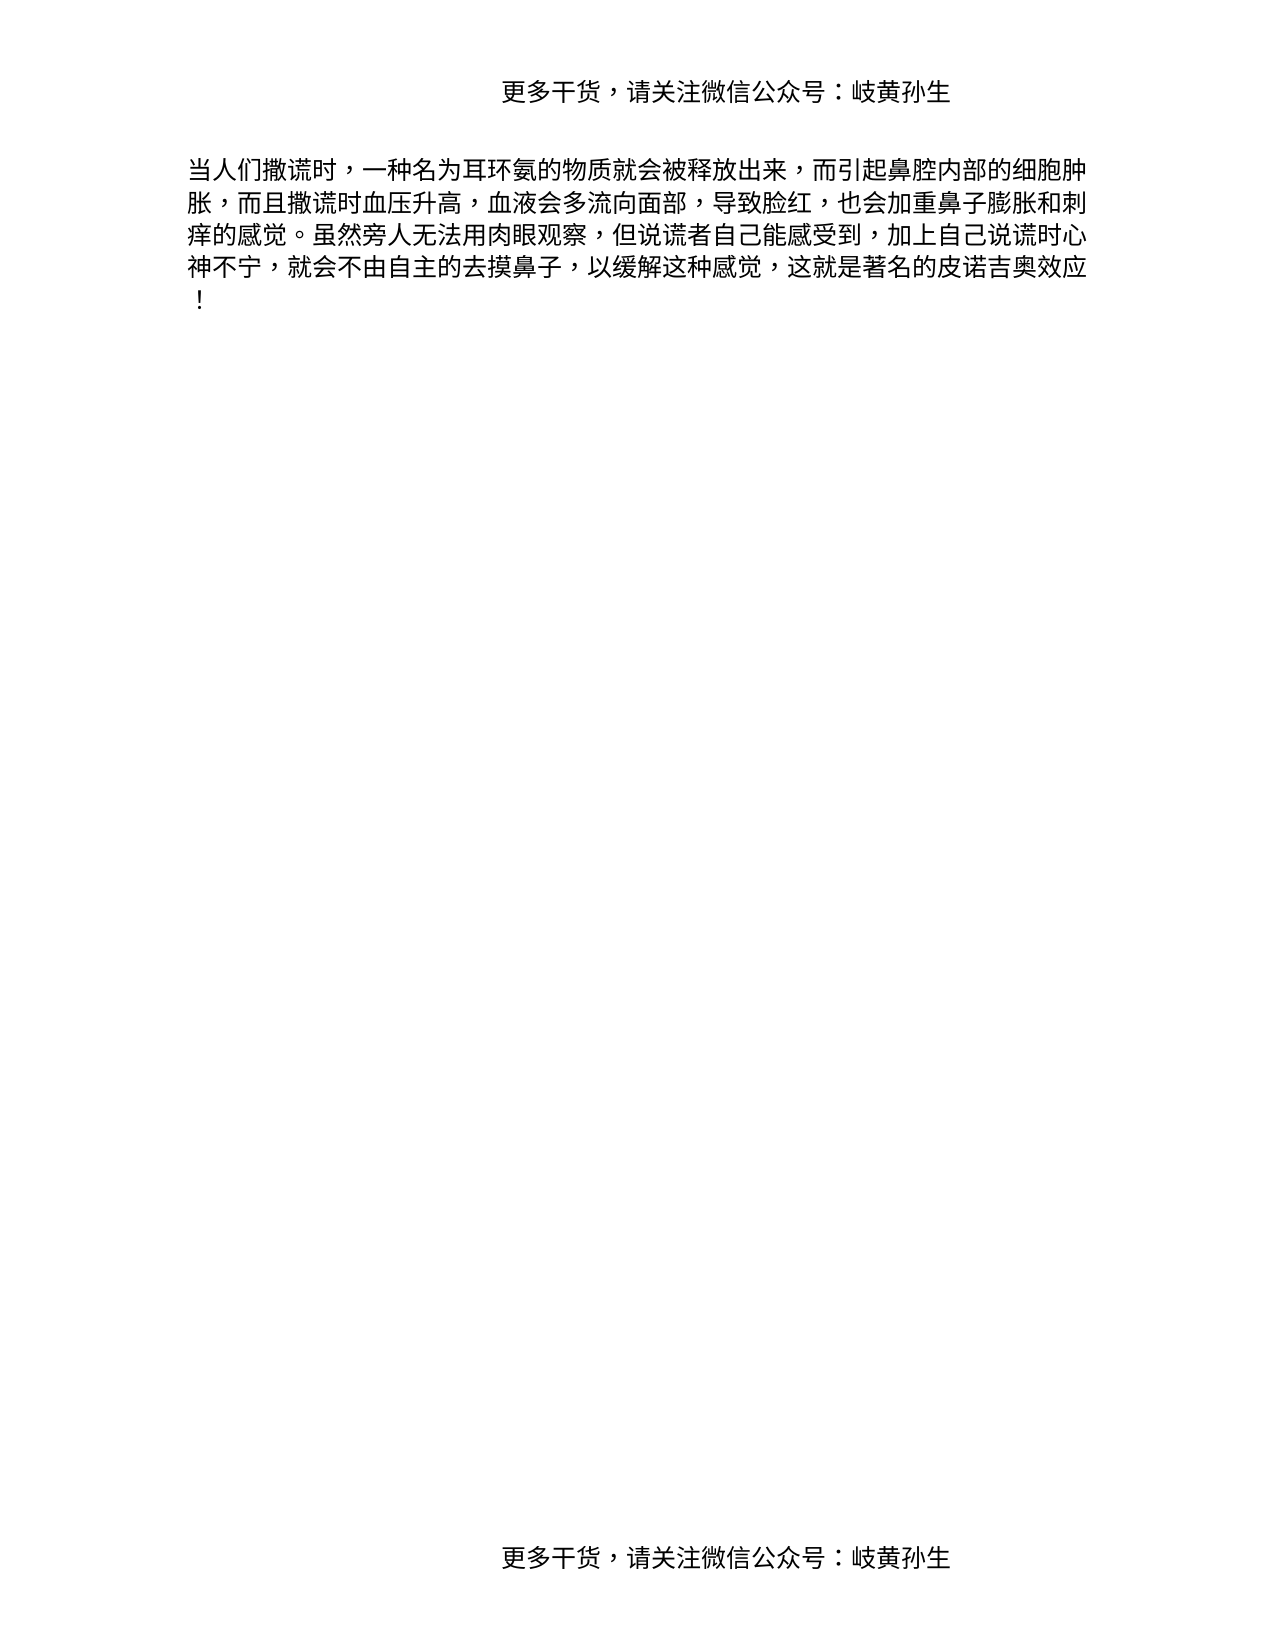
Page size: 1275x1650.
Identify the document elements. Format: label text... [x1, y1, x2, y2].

text 当人们撒谎时，一种名为耳环氨的物质就会被释放出来，而引起鼻腔内部的细胞肿 胀，而且撒谎时血压升高，血液会多流向面部，导致脸红，也会加重鼻子膨胀和刺 痒的感觉。虽然旁人无法用肉眼观察，但说谎者自己能感受到，加上自己说谎时心 神不宁，就会不由自主的去摸鼻子，以缓解这种感觉，这就是著名的皮诺吉奥效应 ！ [187, 154, 1092, 316]
